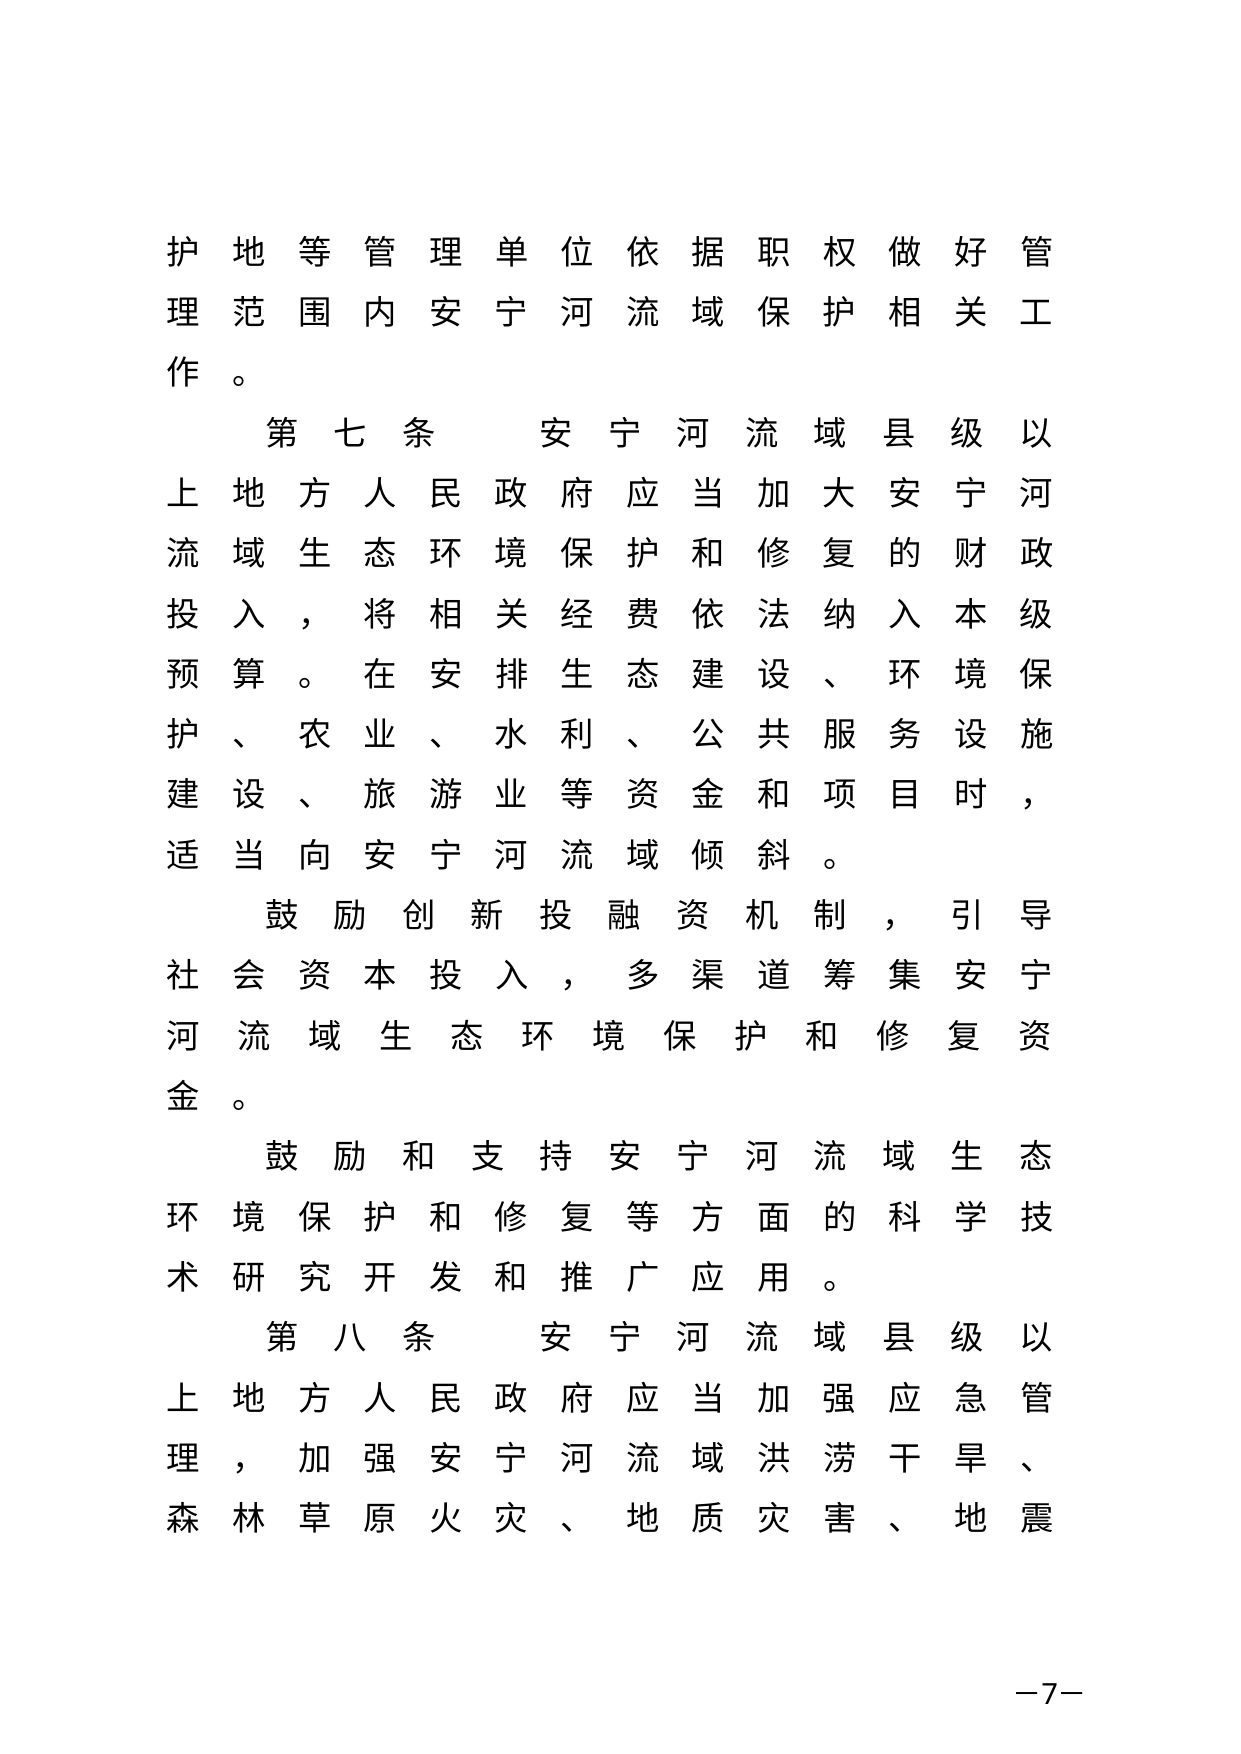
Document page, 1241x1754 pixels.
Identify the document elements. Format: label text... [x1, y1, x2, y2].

text 鼓励创新投融资机制，引导社会资本投入，多渠道筹集安宁河流域生态环境保护和修复资金。 [167, 883, 1085, 1124]
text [167, 1305, 1085, 1546]
text 第七条 安宁河流域县级以上地方人民政府应当加大安宁河流域生态环境保护和修复的财政投入，将相关经费依法纳入本级预算。在安排生态建设、环境保护、农业、水利、公共服务设施建设、旅游业等资金和项目时，适当向安宁河流域倾斜。 [167, 400, 1085, 883]
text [167, 219, 1085, 400]
text 鼓励和支持安宁河流域生态环境保护和修复等方面的科学技术研究开发和推广应用。 [167, 1124, 1085, 1305]
